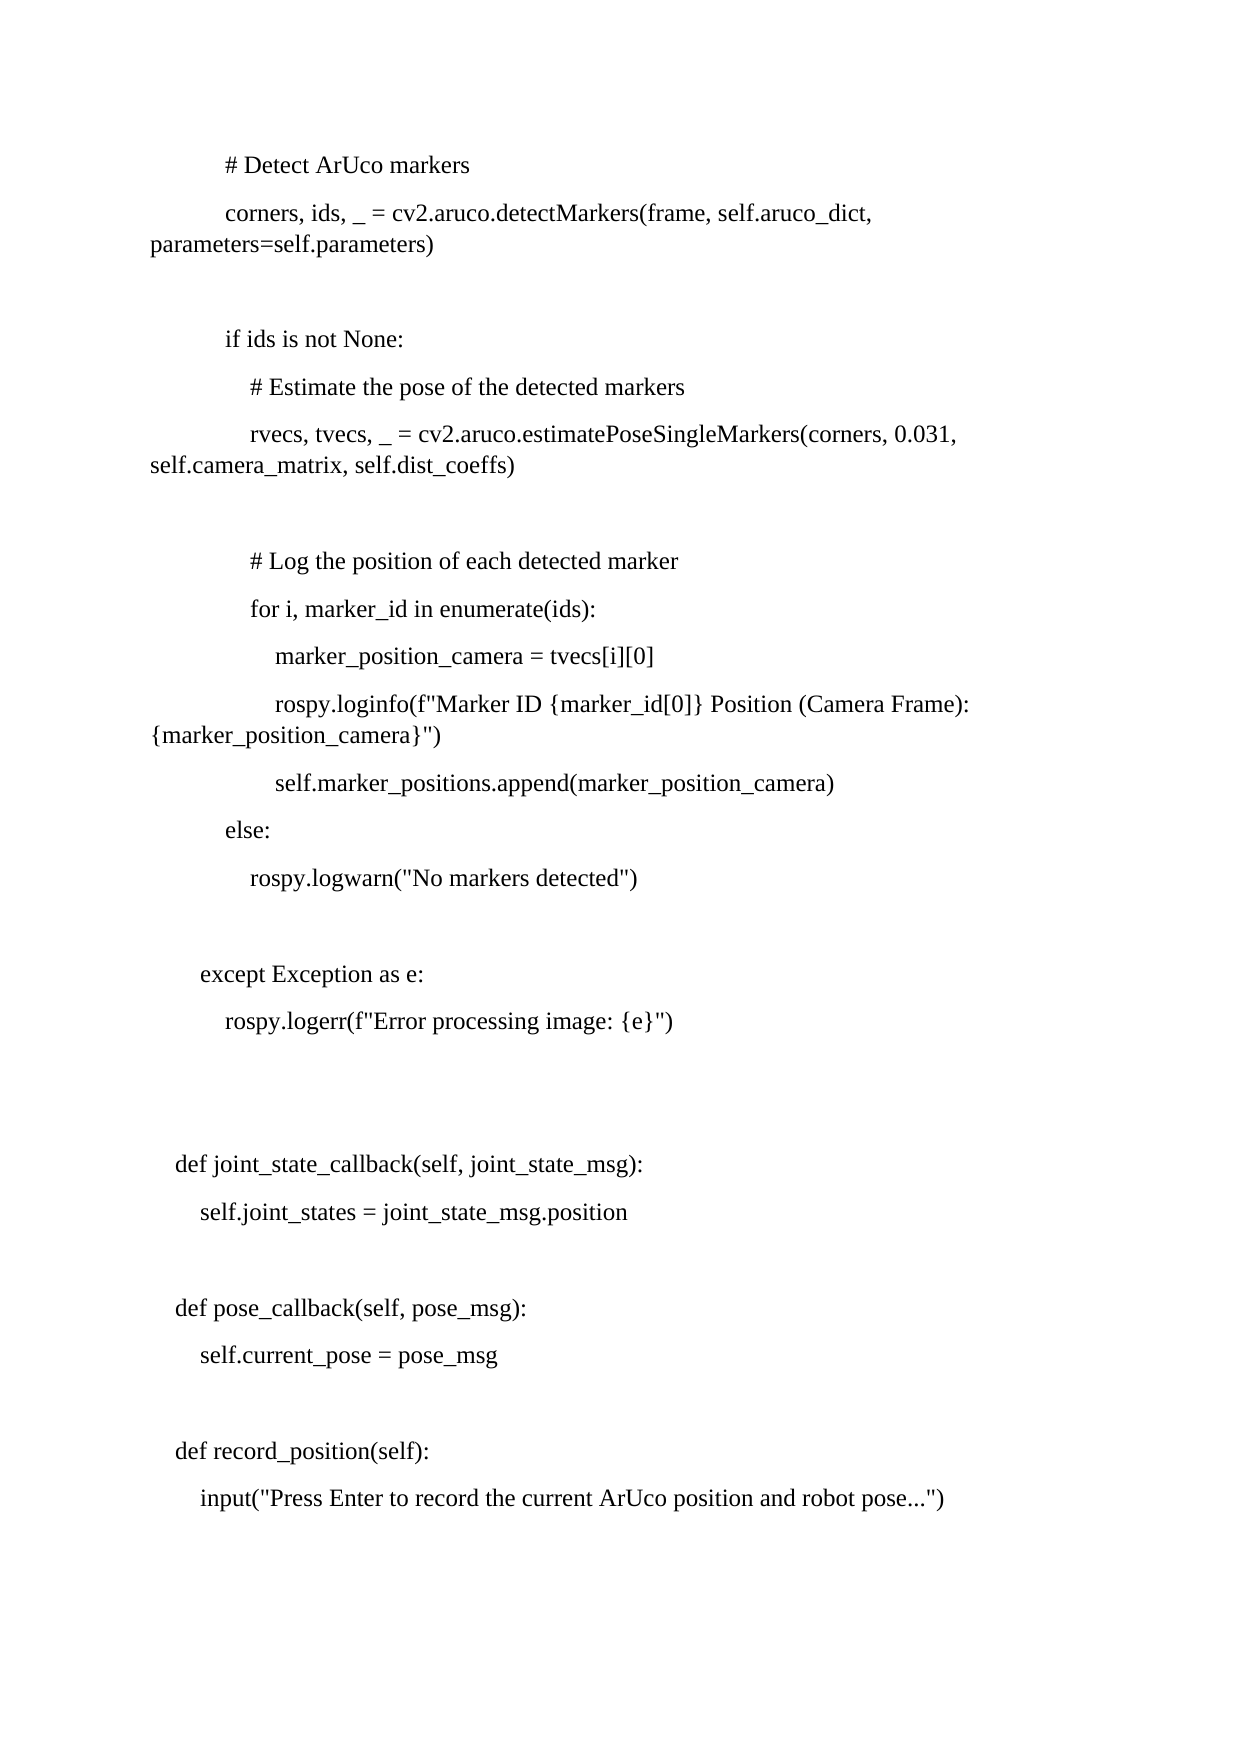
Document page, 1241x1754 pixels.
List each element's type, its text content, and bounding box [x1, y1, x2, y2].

text self.current_pose = pose_msg [150, 1340, 1090, 1369]
text # Log the position of each detected marker [150, 546, 1090, 575]
text def record_position(self): [150, 1436, 1090, 1464]
text self.marker_positions.append(marker_position_camera) [150, 768, 1090, 797]
text rospy.logwarn("No markers detected") [150, 863, 1090, 892]
text for i, marker_id in enumerate(ids): [150, 594, 1090, 622]
text def joint_state_callback(self, joint_state_msg): [150, 1149, 1090, 1178]
text rvecs, tvecs, _ = cv2.aruco.estimatePoseSingleMarkers(corners, 0.031, self.camera_matrix, self.dist_coeffs) [150, 419, 1090, 479]
text rospy.loginfo(f"Marker ID {marker_id[0]} Position (Camera Frame): {marker_position_camera}") [150, 689, 1090, 749]
text else: [150, 816, 1090, 844]
text input("Press Enter to record the current ArUco position and robot pose...") [150, 1483, 1090, 1512]
text def pose_callback(self, pose_msg): [150, 1293, 1090, 1321]
text rospy.logerr(f"Error processing image: {e}") [150, 1006, 1090, 1035]
text self.joint_states = joint_state_msg.position [150, 1197, 1090, 1226]
text marker_position_camera = tvecs[i][0] [150, 641, 1090, 670]
text # Detect ArUco markers [150, 150, 1090, 179]
text # Estimate the pose of the detected markers [150, 372, 1090, 401]
text except Exception as e: [150, 959, 1090, 987]
text if ids is not None: [150, 324, 1090, 353]
text corners, ids, _ = cv2.aruco.detectMarkers(frame, self.aruco_dict, parameters=self.parameters) [150, 198, 1090, 257]
